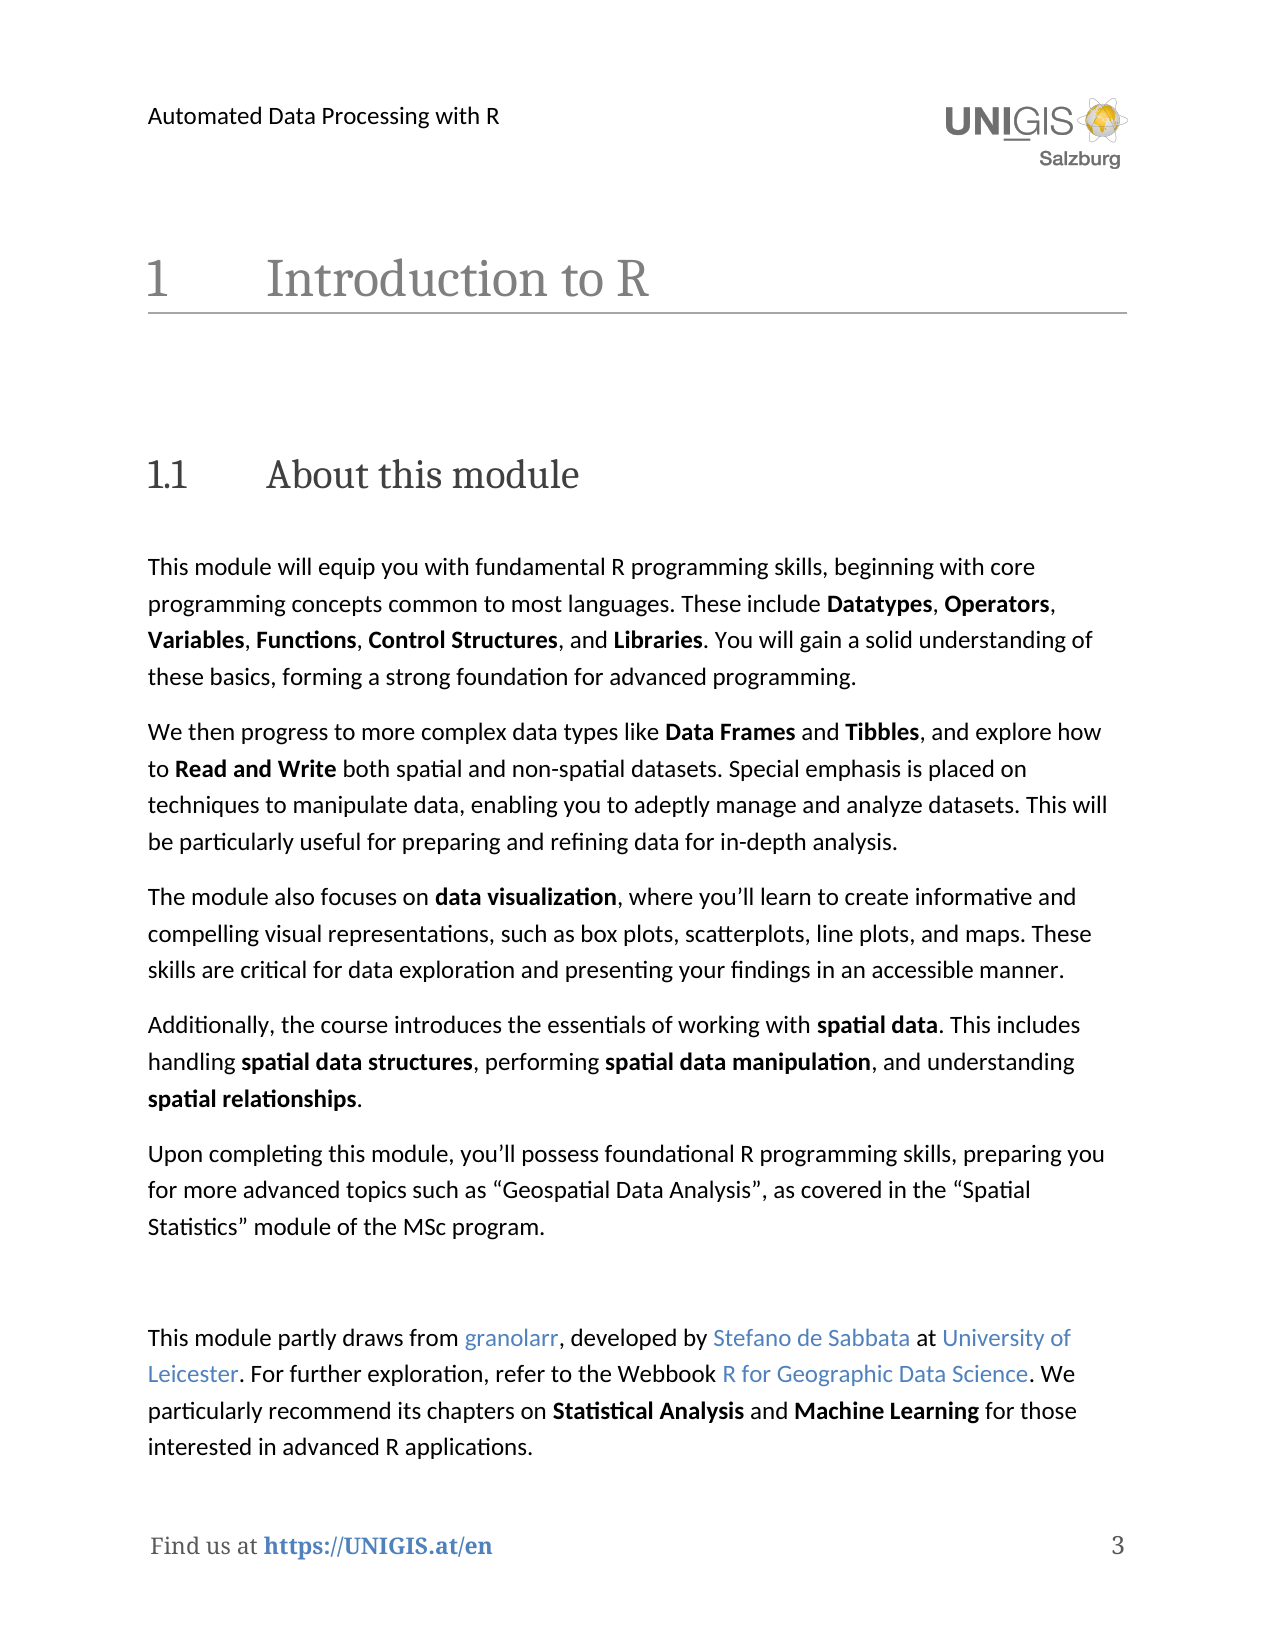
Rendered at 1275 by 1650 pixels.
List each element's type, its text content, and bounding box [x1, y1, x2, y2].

text This module will equip you with fundamental R programming skills, beginning with core programming concepts common to most languages. These include Datatypes, Operators, Variables, Functions, Control Structures, and Libraries. You will gain a solid understanding of these basics, forming a strong foundation for advanced programming. [148, 551, 1127, 691]
subtitle 1.1 About this module [148, 451, 1127, 499]
text This module partly draws from granolarr, developed by Stefano de Sabbata at University of Leicester. For further exploration, refer to the Webbook R for Geographic Data Science. We particularly recommend its chapters on Statistical Analysis and Machine Learning for those interested in advanced R applications. [148, 1322, 1127, 1462]
text We then progress to more complex data types like Data Frames and Tibbles, and explore how to Read and Write both spatial and non-spatial datasets. Special emphasis is placed on techniques to manipulate data, enabling you to adeptly manage and analyze datasets. This will be particularly useful for preparing and refining data for in-depth analysis. [148, 716, 1127, 856]
text Additionally, the course introduces the essentials of working with spatial data. This includes handling spatial data structures, performing spatial data manipulation, and understanding spatial relationships. [148, 1009, 1127, 1113]
text Upon completing this module, you’ll possess foundational R programming skills, preparing you for more advanced topics such as “Geospatial Data Analysis”, as covered in the “Spatial Statistics” module of the MSc program. [148, 1138, 1127, 1242]
subtitle 1 Introduction to R [148, 247, 1127, 312]
picture [946, 98, 1128, 169]
text The module also focuses on data visualization, where you’ll learn to create informative and compelling visual representations, such as box plots, scatterplots, line plots, and maps. These skills are critical for data exploration and presenting your findings in an accessible manner. [148, 881, 1127, 985]
